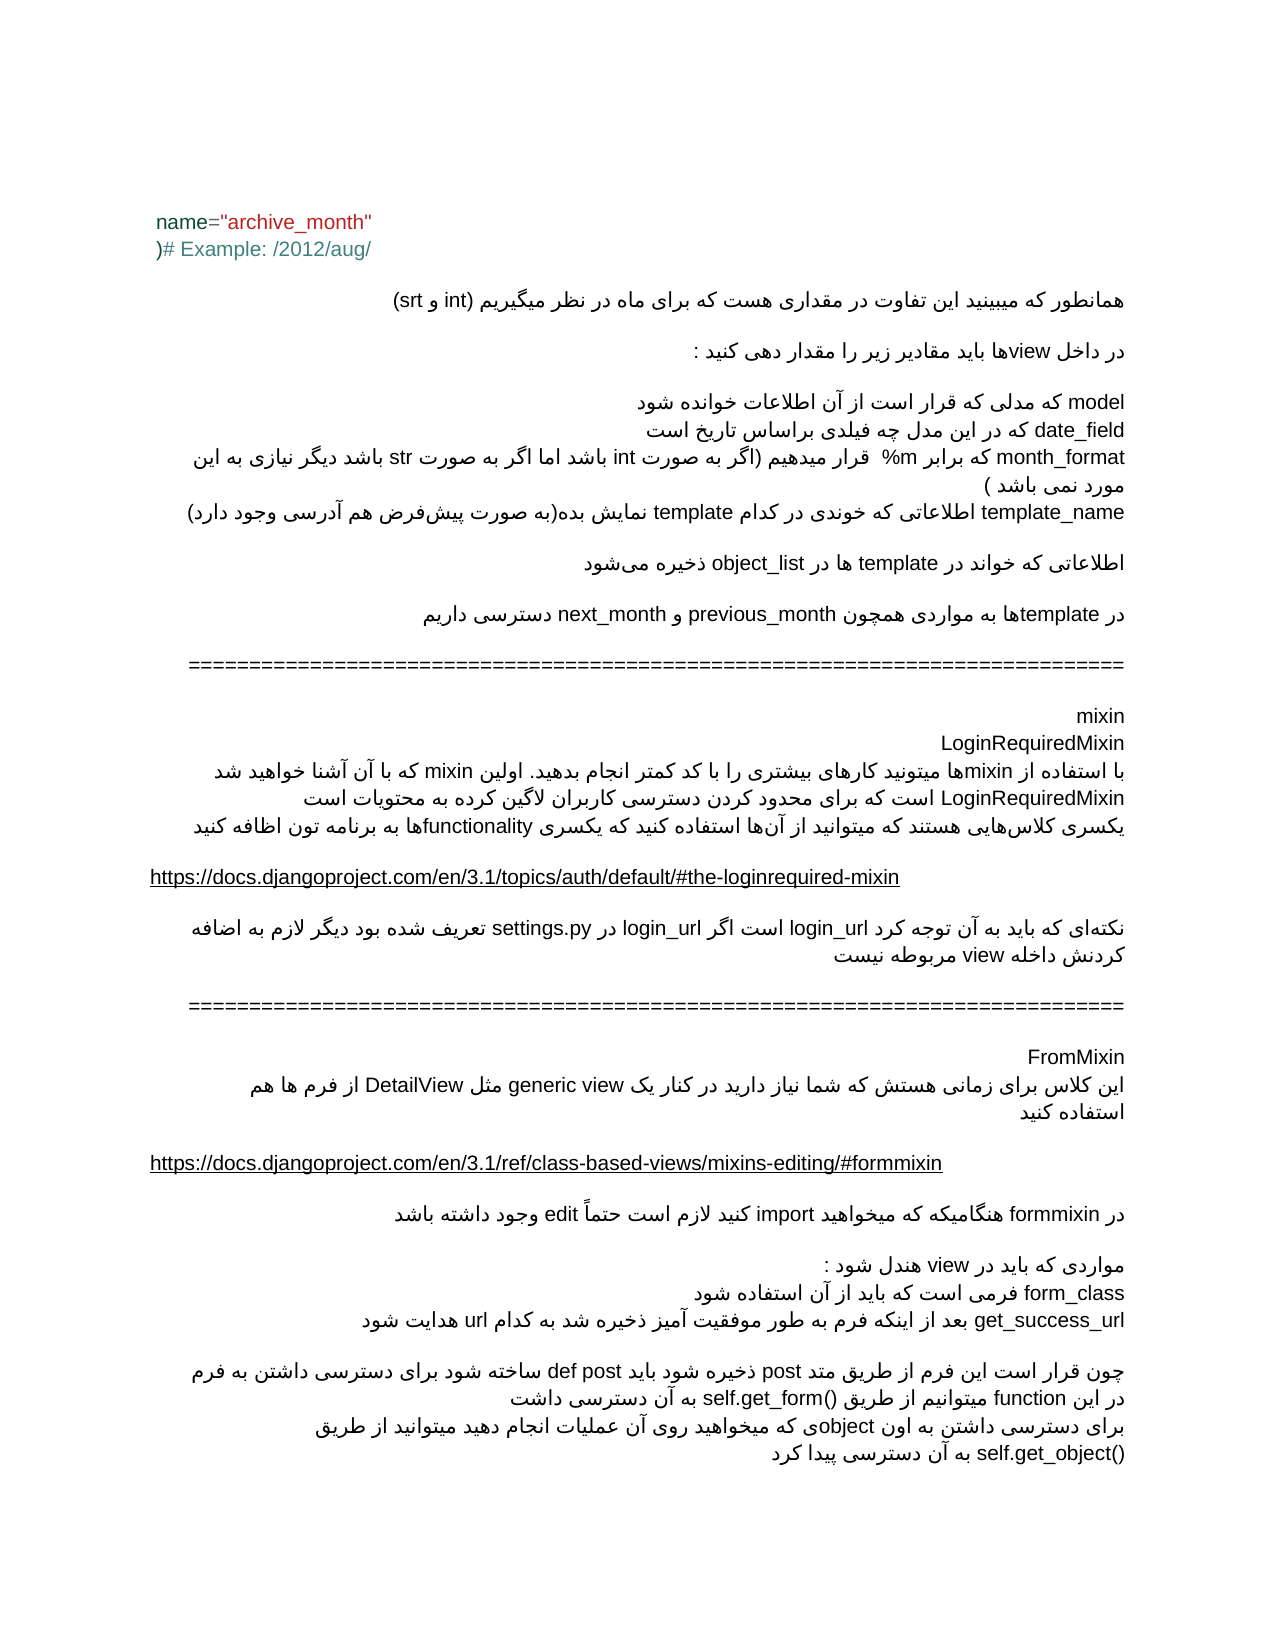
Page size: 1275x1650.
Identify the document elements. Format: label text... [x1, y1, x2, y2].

text ============================================================================= [181, 653, 1125, 677]
text نکته‌ای که باید به آن توجه کرد login_url است اگر login_url در settings.py تعریف شده بود دیگر لازم به اضافه کردنش داخله view مربوطه نیست [181, 916, 1125, 967]
text path('<int:year>/<str:month>/', ArticleMonthArchiveView.as_view(), name="archive_month" )# Example: /2012/aug/ [150, 210, 1094, 261]
text اطلاعاتی که خواند در template ها در object_list ذخیره می‌شود [181, 551, 1125, 575]
text ============================================================================= [181, 994, 1125, 1018]
text https://docs.djangoproject.com/en/3.1/topics/auth/default/#the-loginrequired-mixin [150, 865, 1094, 889]
text چون قرار است این فرم از طریق متد post ذخیره شود باید def post ساخته شود برای دسترسی داشتن به فرم در این function میتوانیم از طریق ()self.get_form به آن دسترسی داشت برای دسترسی داشتن به اون objectی که میخواهید روی آن عملیات انجام دهید میتوانید از طریق ()self.get_object به آن دسترسی پیدا کرد [181, 1359, 1125, 1465]
text همانطور که میبینید این تفاوت در مقداری هست که برای ماه در نظر میگیریم (int و srt) [181, 288, 1125, 312]
text mixin LoginRequiredMixin با استفاده از mixinها میتونید کارهای بیشتری را با کد کمتر انجام بدهید. اولین mixin که با آن آشنا خواهید شد LoginRequiredMixin است که برای محدود کردن دسترسی کاربران لاگین کرده به محتویات است یکسری کلاس‌هایی هستند که میتوانید از آن‌ها استفاده کنید که یکسری functionalityها به برنامه تون اظافه کنید [181, 704, 1125, 838]
text model که مدلی که قرار است از آن اطلاعات خوانده شود date_field که در این مدل چه فیلدی براساس تاریخ است month_format که برابر m% قرار میدهیم (اگر به صورت int باشد اما اگر به صورت str باشد دیگر نیازی به این مورد نمی باشد ) template_name اطلاعاتی که خوندی در کدام template نمایش بده(به صورت پیش‌فرض هم آدرسی وجود دارد) [181, 390, 1125, 524]
text https://docs.djangoproject.com/en/3.1/ref/class-based-views/mixins-editing/#formmixin [150, 1151, 1094, 1175]
text در formmixin هنگامیکه که میخواهید import کنید لازم است حتماً edit وجود داشته باشد [181, 1202, 1125, 1226]
text مواردی که باید در view هندل شود : form_class فرمی است که باید از آن استفاده شود get_success_url بعد از اینکه فرم به طور موفقیت آمیز ذخیره شد به کدام url هدایت شود [181, 1253, 1125, 1332]
text در داخل viewها باید مقادیر زیر را مقدار دهی کنید : [181, 339, 1125, 363]
text FromMixin این کلاس برای زمانی هستش که شما نیاز دارید در کنار یک generic view مثل DetailView از فرم ها هم استفاده کنید [181, 1045, 1125, 1124]
text در templateها به مواردی همچون previous_month و next_month دسترسی داریم [181, 602, 1125, 626]
